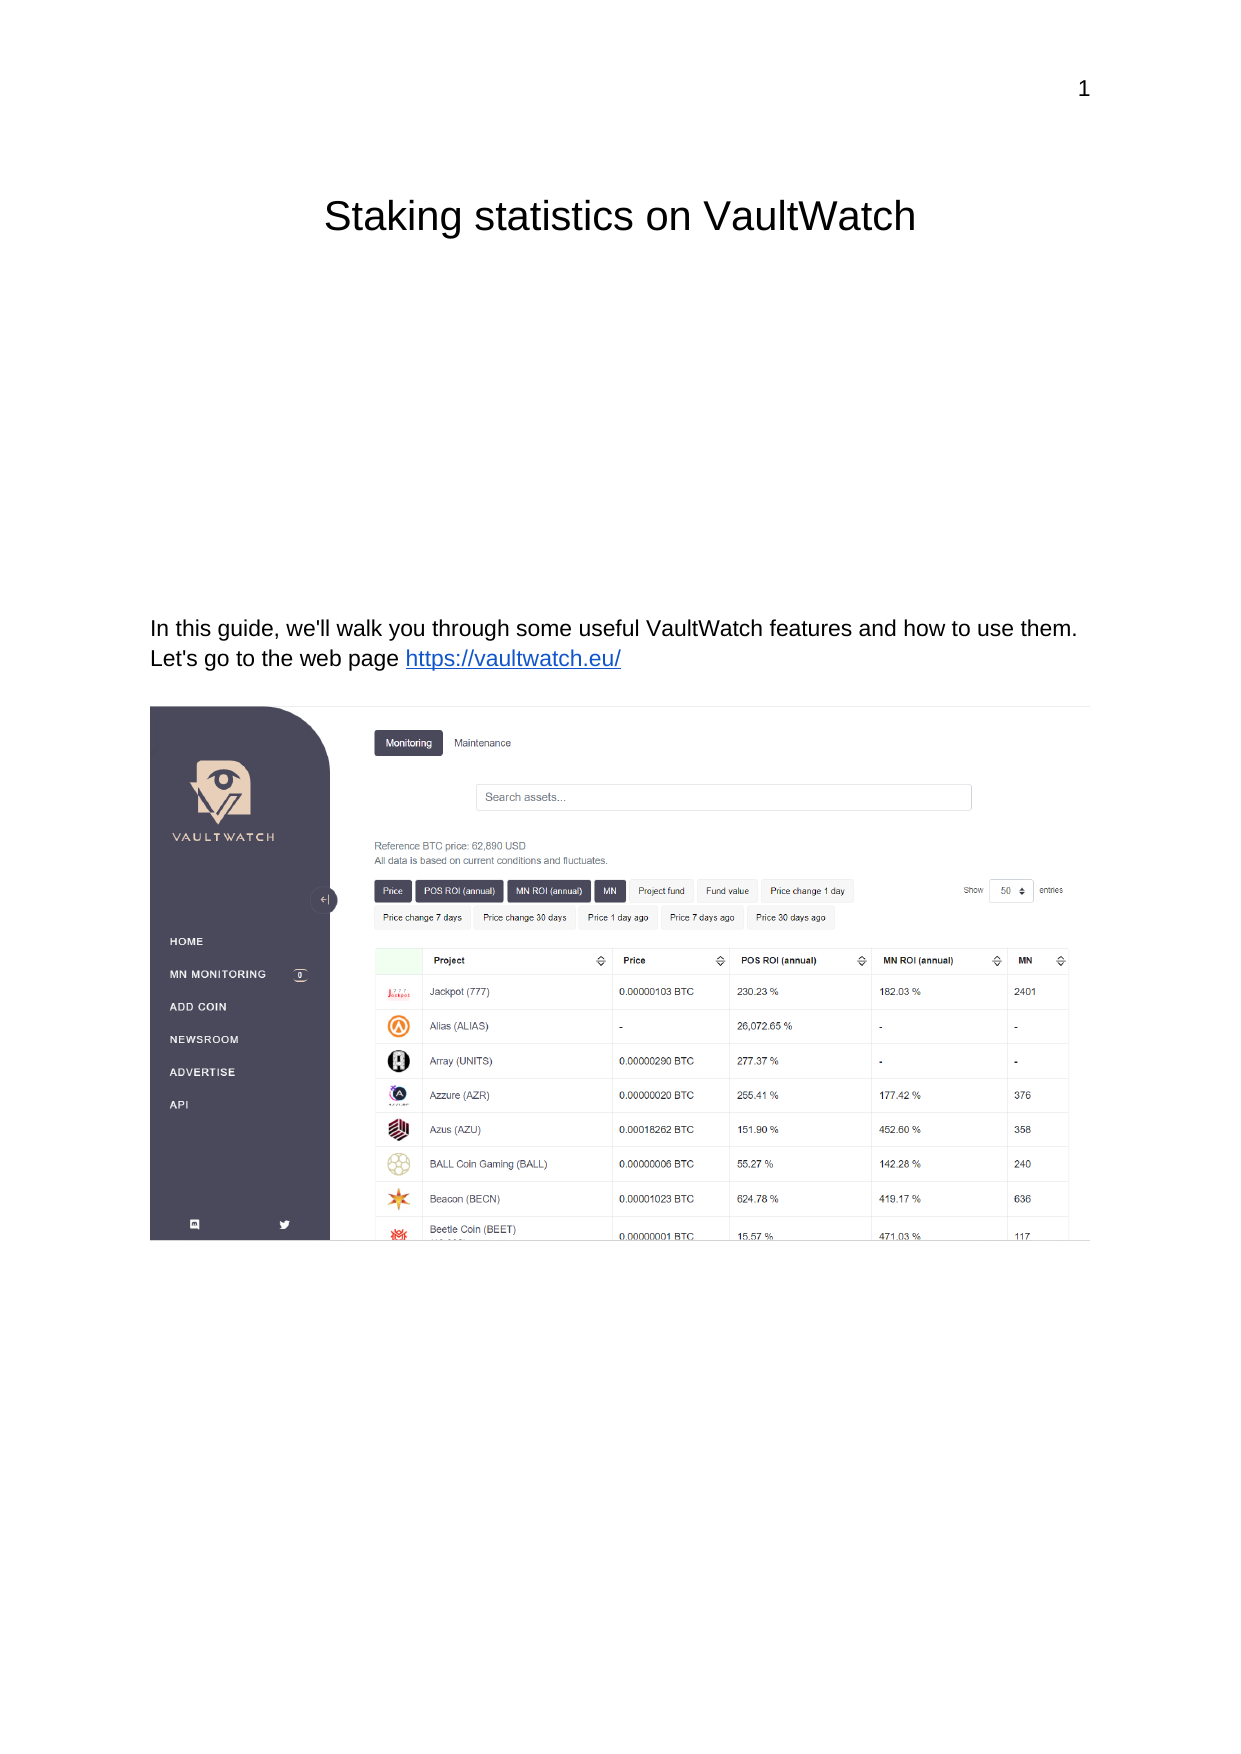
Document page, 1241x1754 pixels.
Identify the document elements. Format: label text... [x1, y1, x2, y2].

subtitle Staking statistics on VaultWatch [150, 192, 1090, 239]
picture [150, 705, 1091, 1241]
text Let's go to the web page https://vaultwatch.eu/ [150, 645, 1090, 701]
text In this guide, we'll walk you through some useful VaultWatch features and how to use them. [150, 614, 1090, 641]
